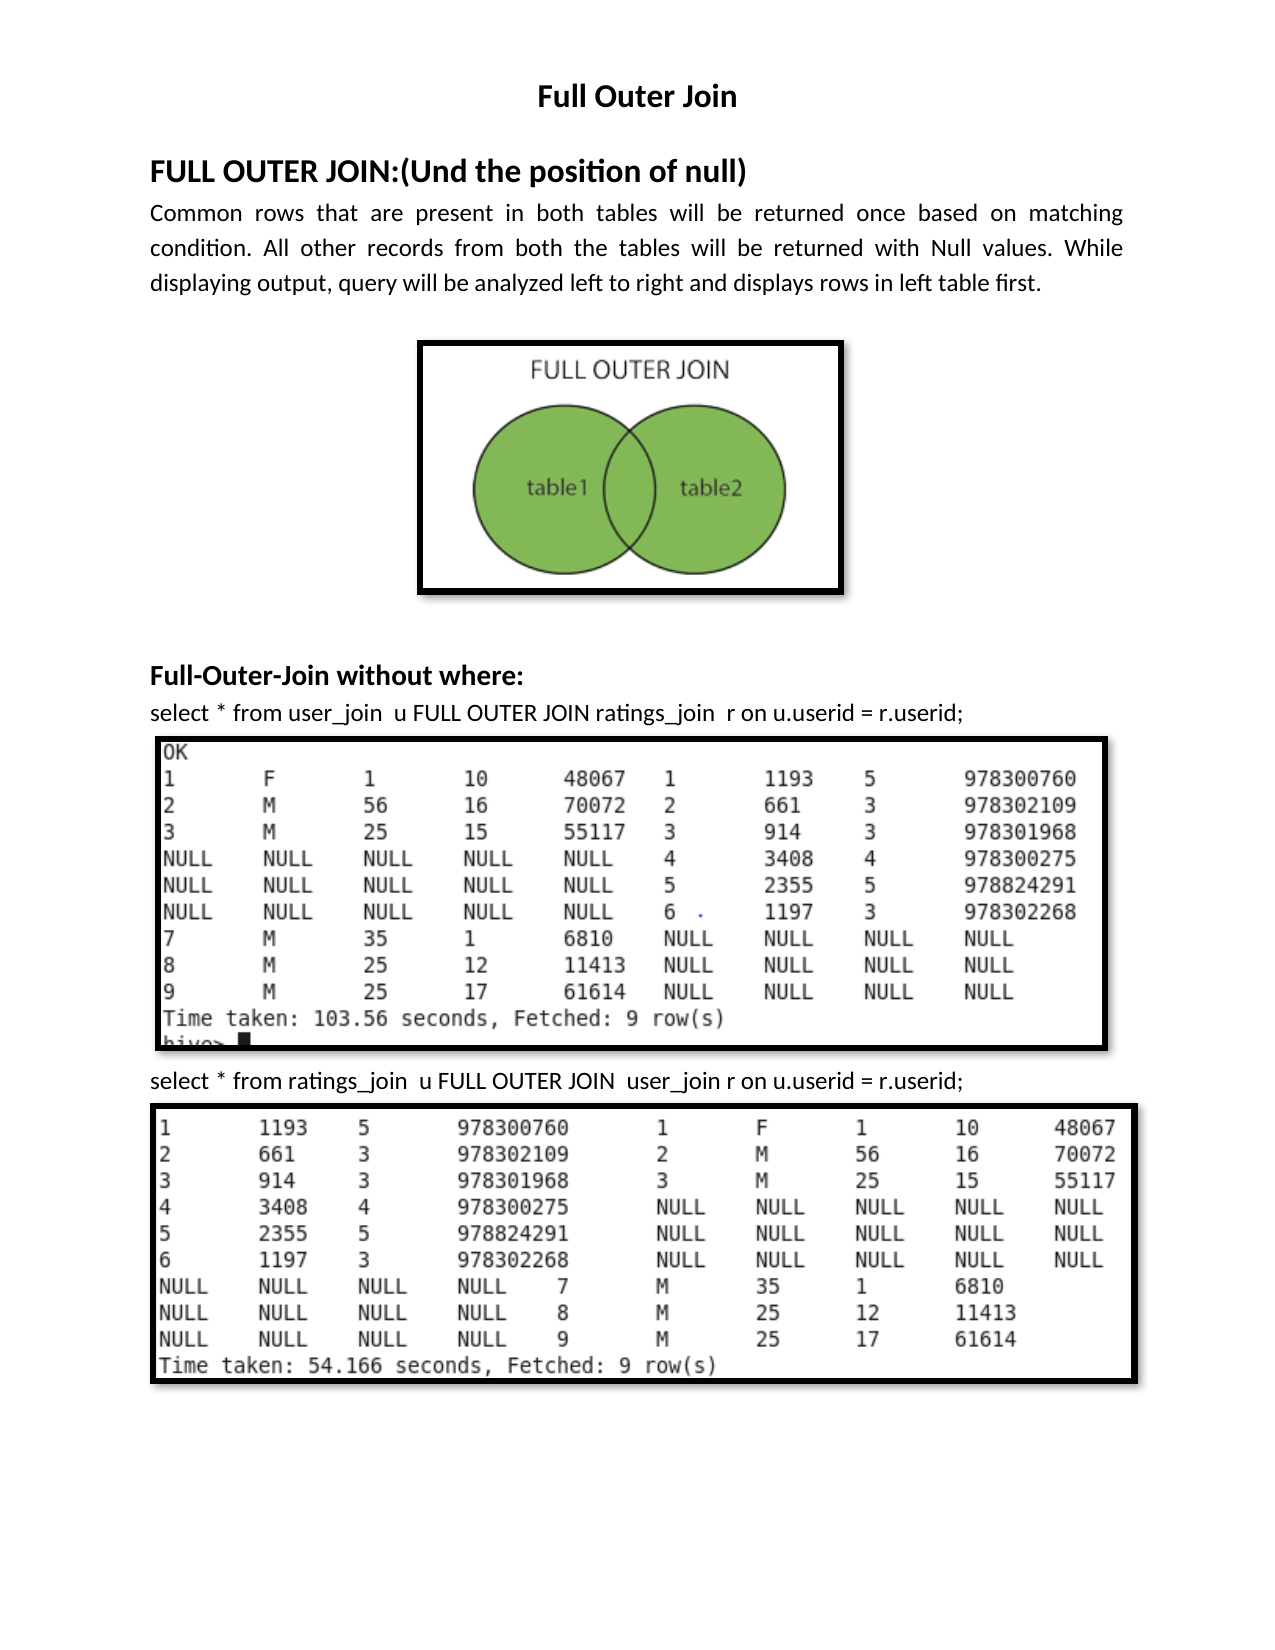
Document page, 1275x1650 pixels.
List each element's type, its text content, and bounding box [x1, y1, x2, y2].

text FULL OUTER JOIN:(Und the position of null) [150, 150, 1125, 191]
text select * from user_join u FULL OUTER JOIN ratings_join r on u.userid = r.userid; [150, 697, 1125, 728]
text Full-Outer-Join without where: [150, 657, 1125, 692]
picture [423, 346, 838, 588]
picture [156, 1109, 1131, 1378]
text select * from ratings_join u FULL OUTER JOIN user_join r on u.userid = r.userid; [150, 1065, 1125, 1095]
picture [161, 742, 1102, 1045]
text Common rows that are present in both tables will be returned once based on matching condition. All other records from both the tables will be returned with Null values. While displaying output, query will be analyzed left to right and displays rows in left table first. [150, 197, 1125, 297]
